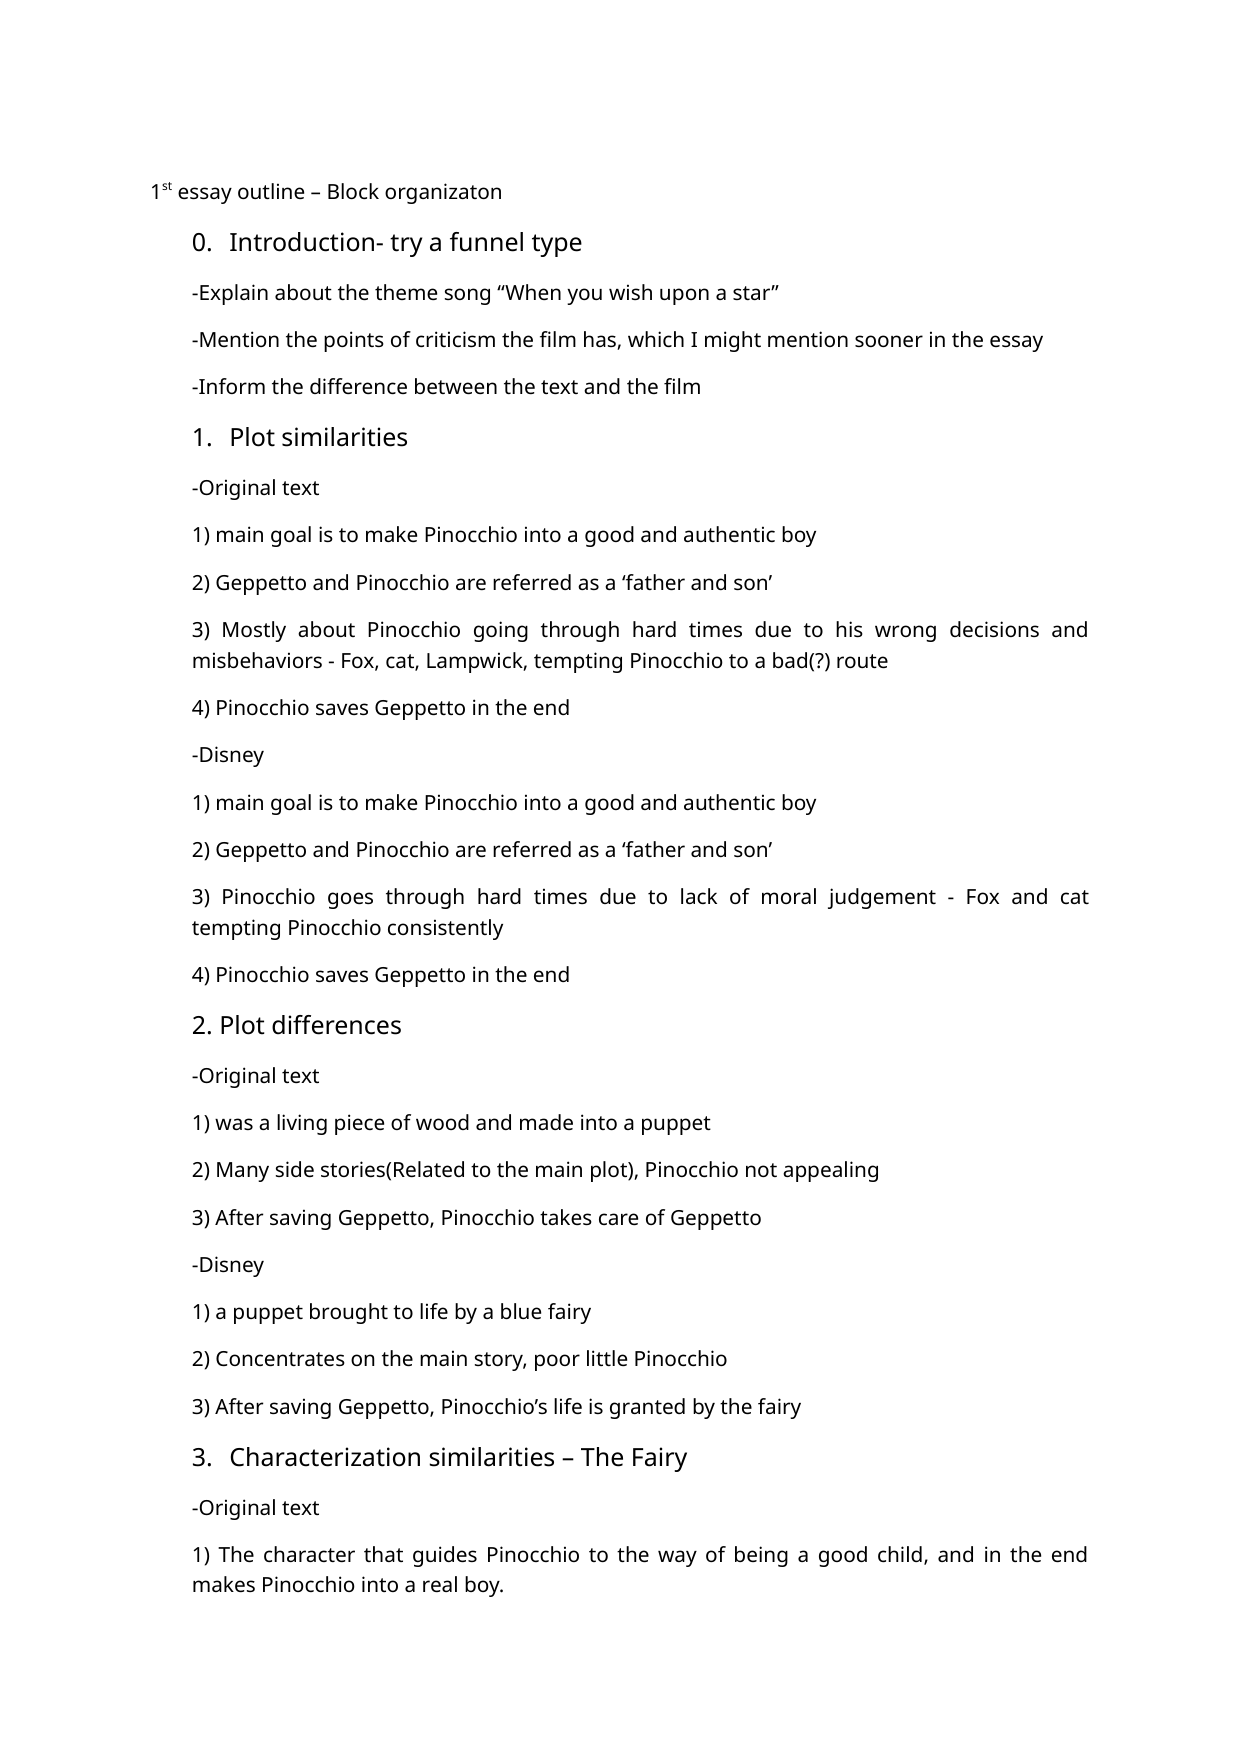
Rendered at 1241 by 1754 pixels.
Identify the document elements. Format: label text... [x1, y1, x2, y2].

text -Original text [192, 1493, 1090, 1521]
text -Mention the points of criticism the film has, which I might mention sooner in the essay [192, 325, 1090, 354]
text 2) Geppetto and Pinocchio are referred as a ‘father and son’ [192, 835, 1090, 863]
text -Disney [192, 1250, 1090, 1278]
text 3) Mostly about Pinocchio going through hard times due to his wrong decisions and misbehaviors - Fox, cat, Lampwick, tempting Pinocchio to a bad(?) route [192, 615, 1090, 674]
text -Original text [192, 473, 1090, 502]
list Characterization similarities – The Fairy [192, 1439, 1090, 1473]
text -Original text [192, 1061, 1090, 1089]
text 1) a puppet brought to life by a blue fairy [192, 1297, 1090, 1326]
text 3) After saving Geppetto, Pinocchio’s life is granted by the fairy [192, 1392, 1090, 1420]
text 4) Pinocchio saves Geppetto in the end [192, 960, 1090, 988]
text -Explain about the theme song “When you wish upon a star” [192, 278, 1090, 306]
text 1) was a living piece of wood and made into a puppet [192, 1108, 1090, 1137]
text 2. Plot differences [192, 1007, 1090, 1041]
text 1st essay outline – Block organizaton [150, 177, 1090, 206]
text 2) Concentrates on the main story, poor little Pinocchio [192, 1344, 1090, 1373]
text -Disney [192, 740, 1090, 769]
text 3) Pinocchio goes through hard times due to lack of moral judgement - Fox and cat tempting Pinocchio consistently [192, 882, 1090, 941]
text 1) main goal is to make Pinocchio into a good and authentic boy [192, 521, 1090, 549]
text 1) The character that guides Pinocchio to the way of being a good child, and in the end makes Pinocchio into a real boy. [192, 1540, 1090, 1599]
list Introduction- try a funnel type [192, 224, 1090, 258]
text 2) Many side stories(Related to the main plot), Pinocchio not appealing [192, 1155, 1090, 1184]
text 4) Pinocchio saves Geppetto in the end [192, 693, 1090, 721]
text 3) After saving Geppetto, Pinocchio takes care of Geppetto [192, 1203, 1090, 1231]
text -Inform the difference between the text and the film [192, 372, 1090, 401]
text 2) Geppetto and Pinocchio are referred as a ‘father and son’ [192, 568, 1090, 596]
text 1) main goal is to make Pinocchio into a good and authentic boy [192, 788, 1090, 816]
list Plot similarities [192, 420, 1090, 454]
